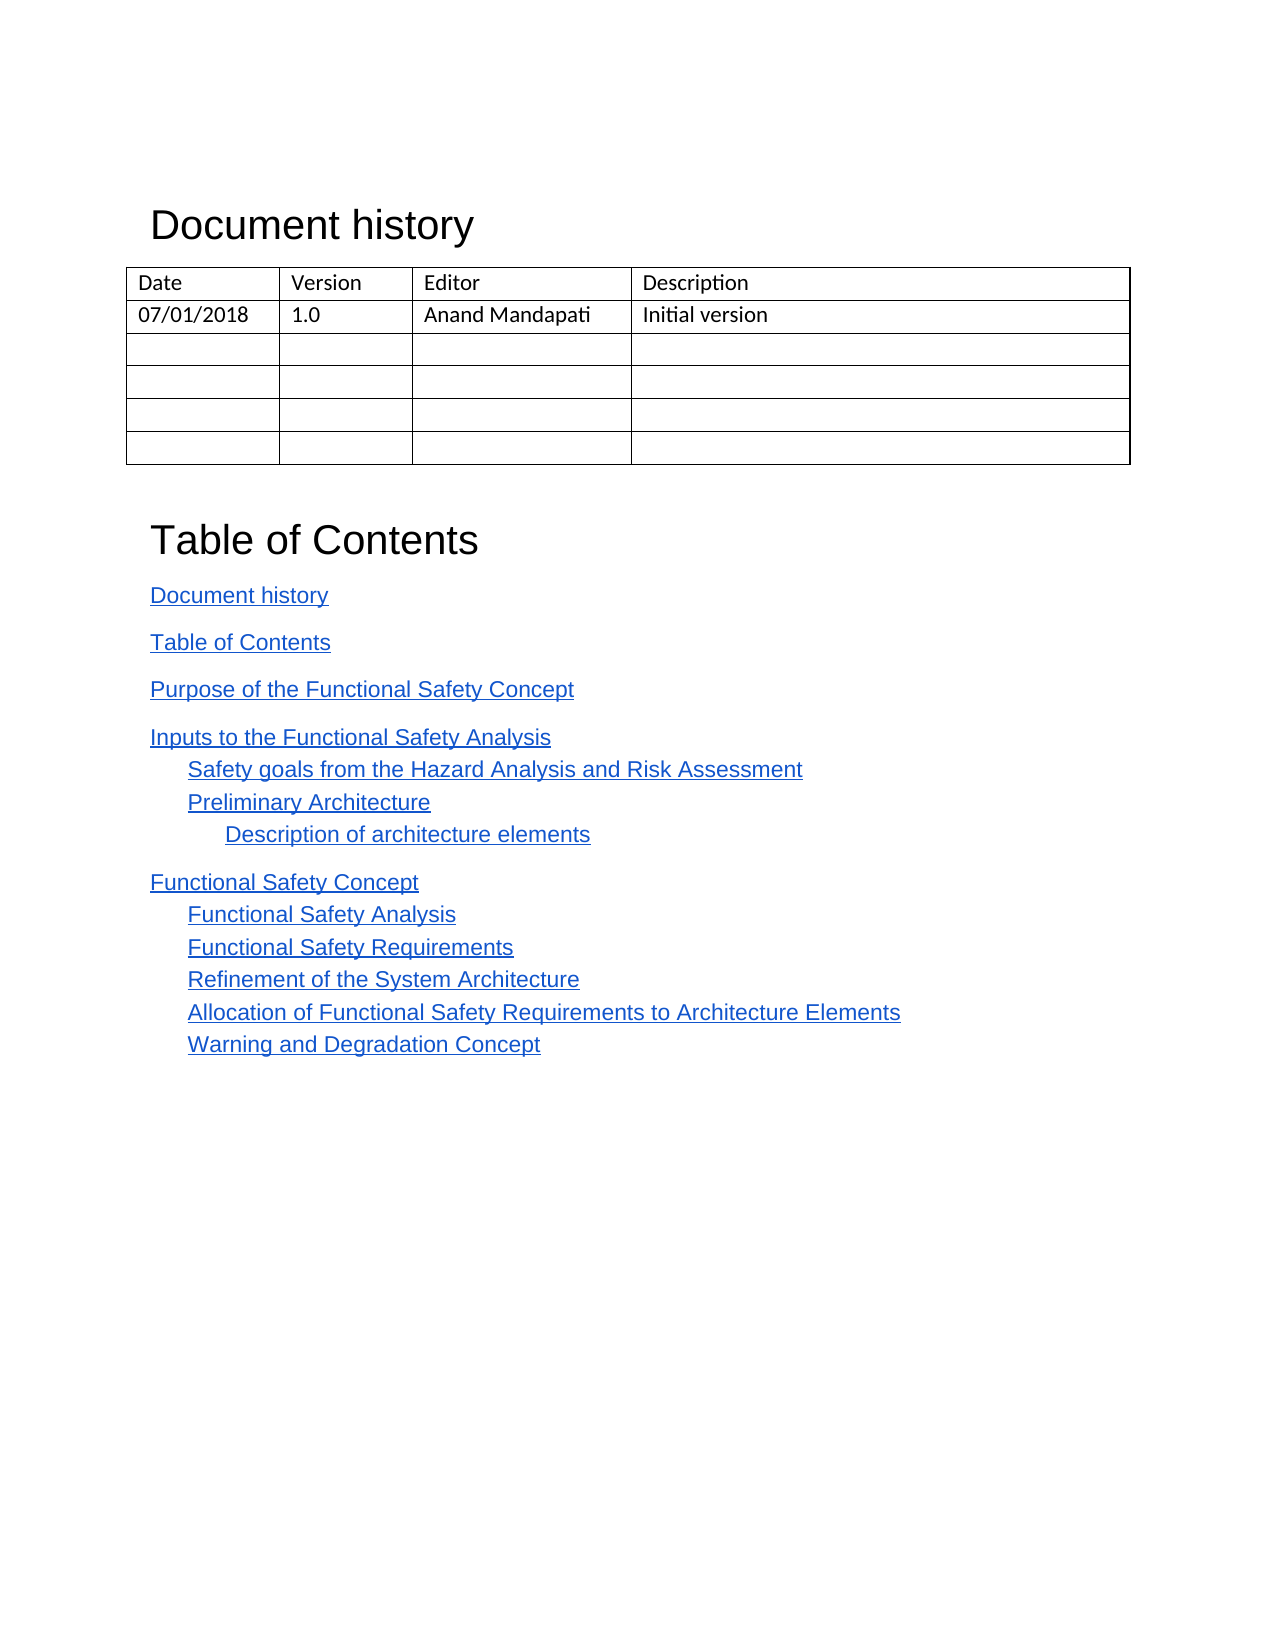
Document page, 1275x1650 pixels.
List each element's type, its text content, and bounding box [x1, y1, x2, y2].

table_cell [632, 366, 1129, 398]
table_cell [127, 366, 279, 398]
table_cell [280, 366, 412, 398]
table_cell [413, 334, 631, 365]
subtitle Document history [150, 200, 1125, 248]
table_cell Anand Mandapati [413, 301, 631, 332]
table_cell [413, 432, 631, 464]
table_cell [280, 334, 412, 365]
table_cell [632, 399, 1129, 431]
table_cell [632, 334, 1129, 365]
subtitle Table of Contents [150, 515, 1125, 563]
table_cell Initial version [632, 301, 1129, 332]
table_cell [280, 399, 412, 431]
table_cell 1.0 [280, 301, 412, 332]
table_header Editor [413, 268, 631, 299]
table_header Date [127, 268, 279, 299]
table_cell [127, 399, 279, 431]
table_cell [127, 334, 279, 365]
table_cell [280, 432, 412, 464]
table_header Description [632, 268, 1129, 299]
table_header Version [280, 268, 412, 299]
table_cell [632, 432, 1129, 464]
table_cell [413, 366, 631, 398]
table_cell [413, 399, 631, 431]
table_cell [127, 432, 279, 464]
table_cell 07/01/2018 [127, 301, 279, 332]
